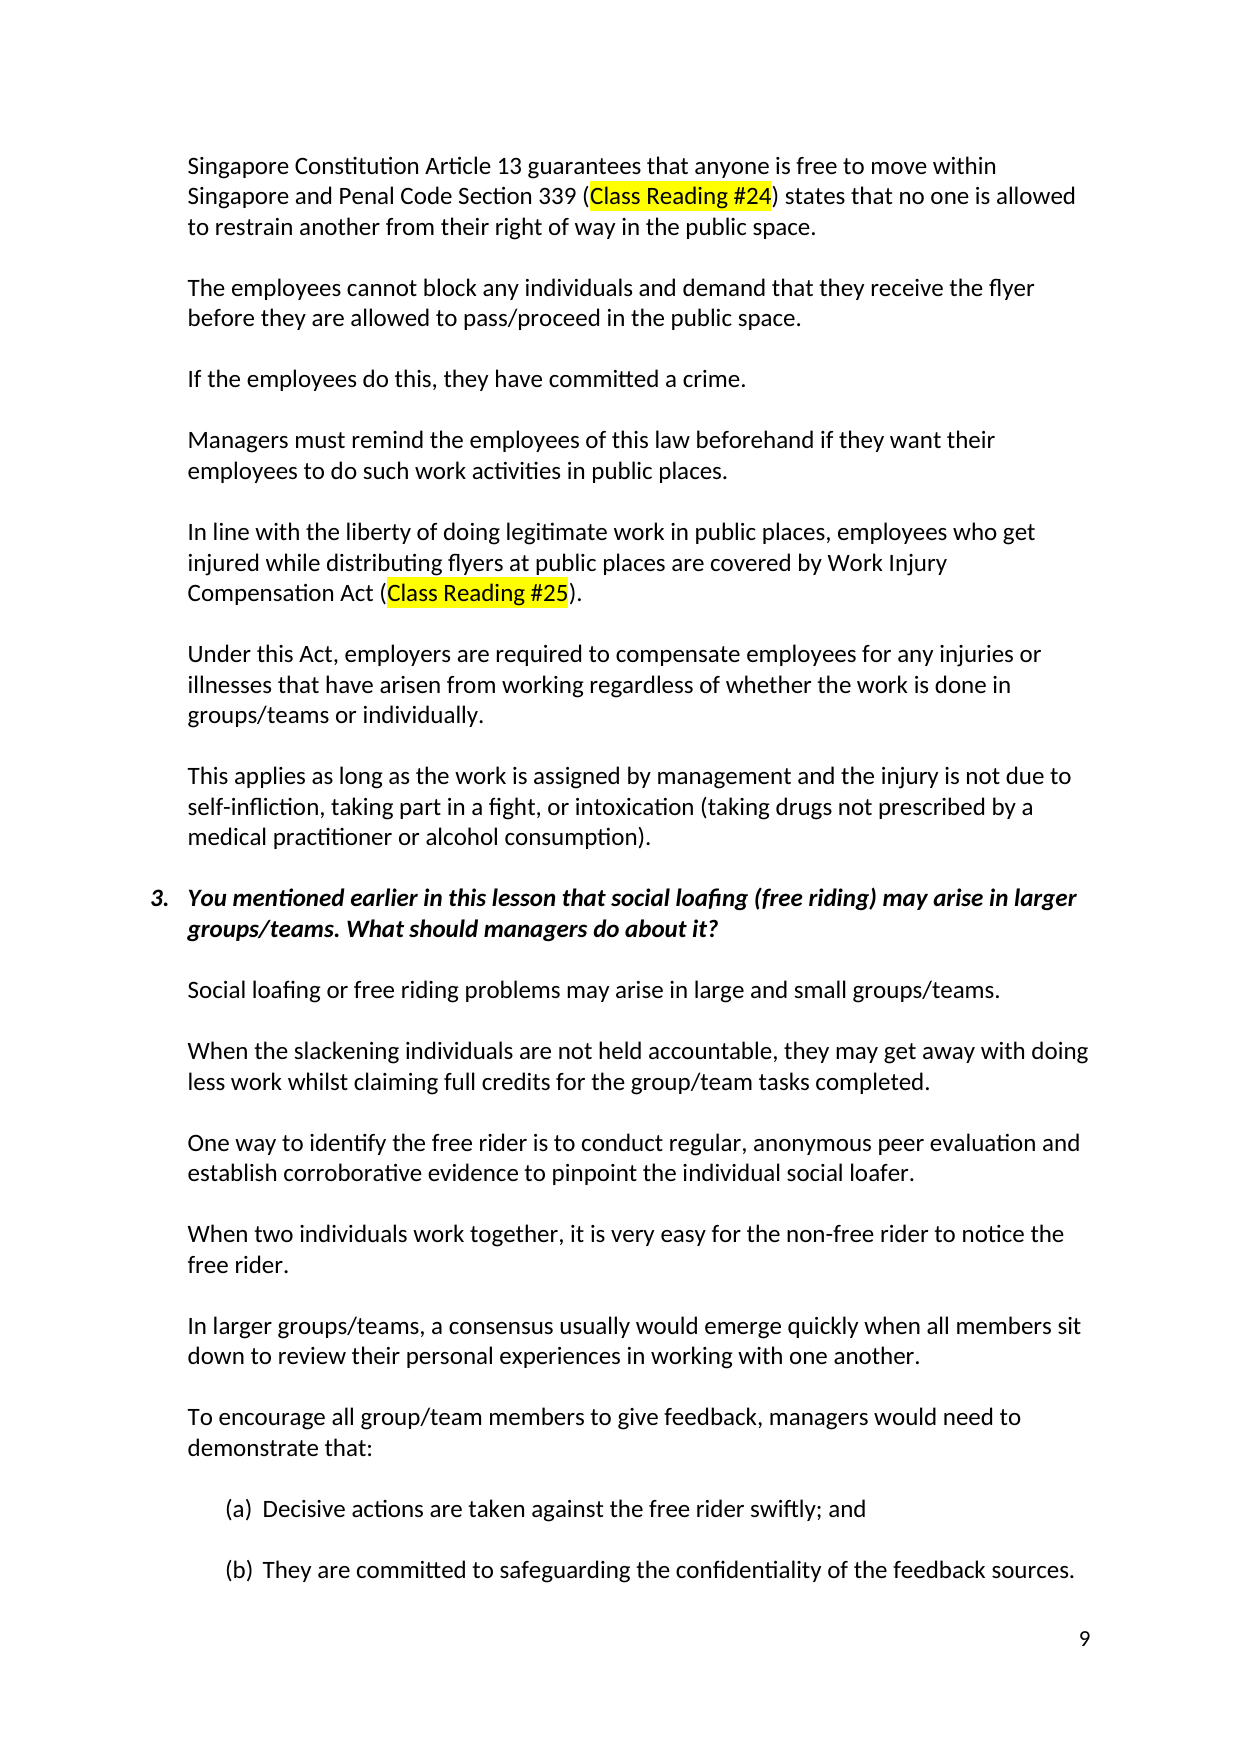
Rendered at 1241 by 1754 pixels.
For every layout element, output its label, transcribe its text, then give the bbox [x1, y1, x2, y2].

list The employees cannot block any individuals and demand that they receive the flyer before they are allowed to pass/proceed in the public space. [187, 272, 1090, 333]
list They are committed to safeguarding the confidentiality of the feedback sources. [225, 1554, 1090, 1584]
list One way to identify the free rider is to conduct regular, anonymous peer evaluation and establish corroborative evidence to pinpoint the individual social loafer. [187, 1127, 1090, 1188]
list Managers must remind the employees of this law beforehand if they want their employees to do such work activities in public places. [187, 425, 1090, 486]
list Social loafing or free riding problems may arise in large and small groups/teams. [187, 974, 1090, 1004]
list Under this Act, employers are required to compensate employees for any injuries or illnesses that have arisen from working regardless of whether the work is done in groups/teams or individually. [187, 638, 1090, 730]
list In larger groups/teams, a consensus usually would emerge quickly when all members sit down to review their personal experiences in working with one another. [187, 1310, 1090, 1371]
list When the slackening individuals are not held accountable, they may get away with doing less work whilst claiming full credits for the group/team tasks completed. [187, 1035, 1090, 1096]
list If the employees do this, they have committed a crime. [187, 364, 1090, 394]
list This applies as long as the work is assigned by management and the injury is not due to self-infliction, taking part in a fight, or intoxication (taking drugs not prescribed by a medical practitioner or alcohol consumption). [187, 760, 1090, 852]
list Decisive actions are taken against the free rider swiftly; and [225, 1493, 1090, 1523]
list To encourage all group/team members to give feedback, managers would need to demonstrate that: [187, 1401, 1090, 1462]
list You mentioned earlier in this lesson that social loafing (free riding) may arise in larger groups/teams. What should managers do about it? [150, 882, 1090, 943]
list Singapore Constitution Article 13 guarantees that anyone is free to move within Singapore and Penal Code Section 339 (Class Reading #24) states that no one is allowed to restrain another from their right of way in the public space. [187, 150, 1090, 242]
list When two individuals work together, it is very easy for the non-free rider to notice the free rider. [187, 1218, 1090, 1279]
list In line with the liberty of doing legitimate work in public places, employees who get injured while distributing flyers at public places are covered by Work Injury Compensation Act (Class Reading #25). [187, 516, 1090, 608]
